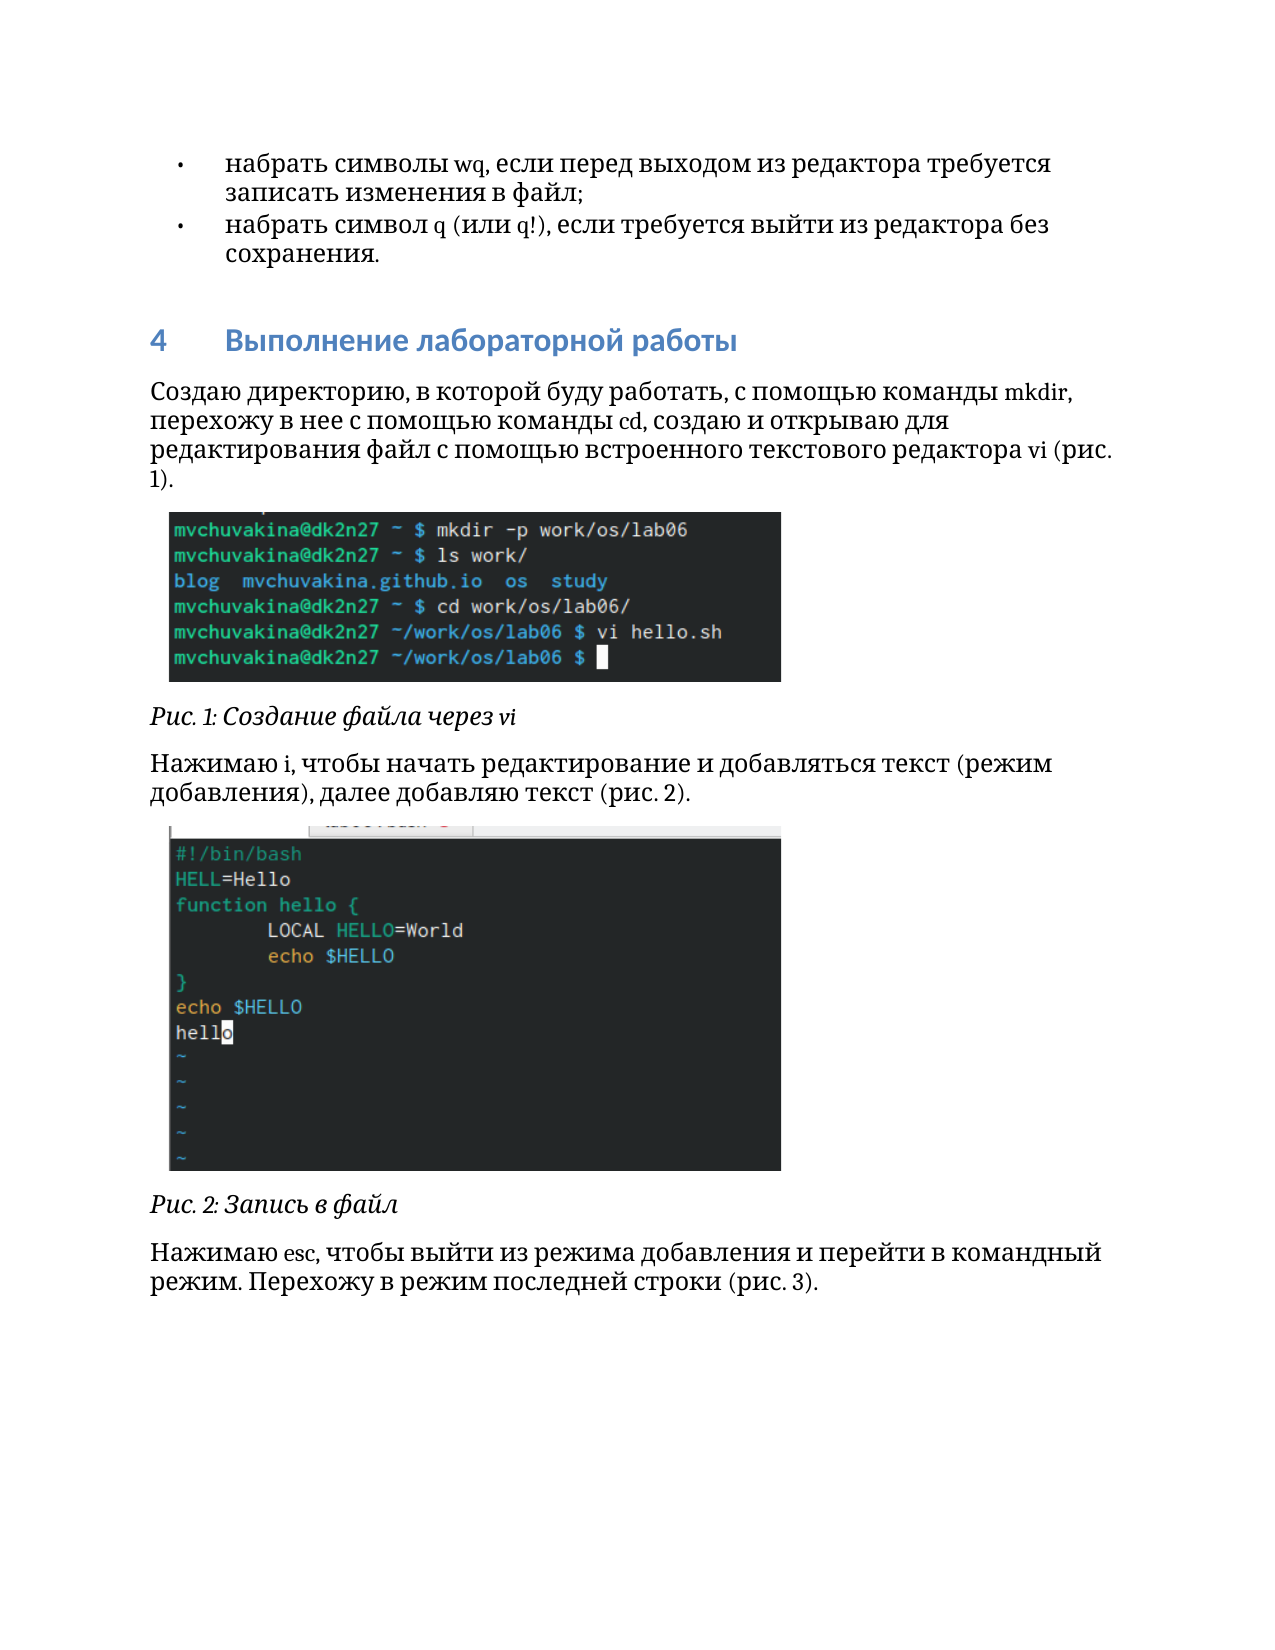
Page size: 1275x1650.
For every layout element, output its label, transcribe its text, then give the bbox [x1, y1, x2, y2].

subtitle 4 Выполнение лабораторной работы [150, 319, 1125, 359]
picture [168, 826, 782, 1171]
list набрать символы wq, если перед выходом из редактора требуется записать изменения в файл; [175, 150, 1125, 207]
picture [168, 512, 782, 682]
text Рис. 1: Создание файла через vi [150, 702, 1125, 731]
list набрать символ q (или q!), если требуется выйти из редактора без сохранения. [175, 211, 1125, 269]
text Нажимаю esc, чтобы выйти из режима добавления и перейти в командный режим. Перехожу в режим последней строки (рис. 3). [150, 1239, 1125, 1296]
text Рис. 2: Запись в файл [150, 1191, 1125, 1220]
text Создаю директорию, в которой буду работать, с помощью команды mkdir, перехожу в нее с помощью команды cd, создаю и открываю для редактирования файл с помощью встроенного текстового редактора vi (рис. 1). [150, 378, 1125, 493]
text Нажимаю i, чтобы начать редактирование и добавляться текст (режим добавления), далее добавляю текст (рис. 2). [150, 750, 1125, 807]
